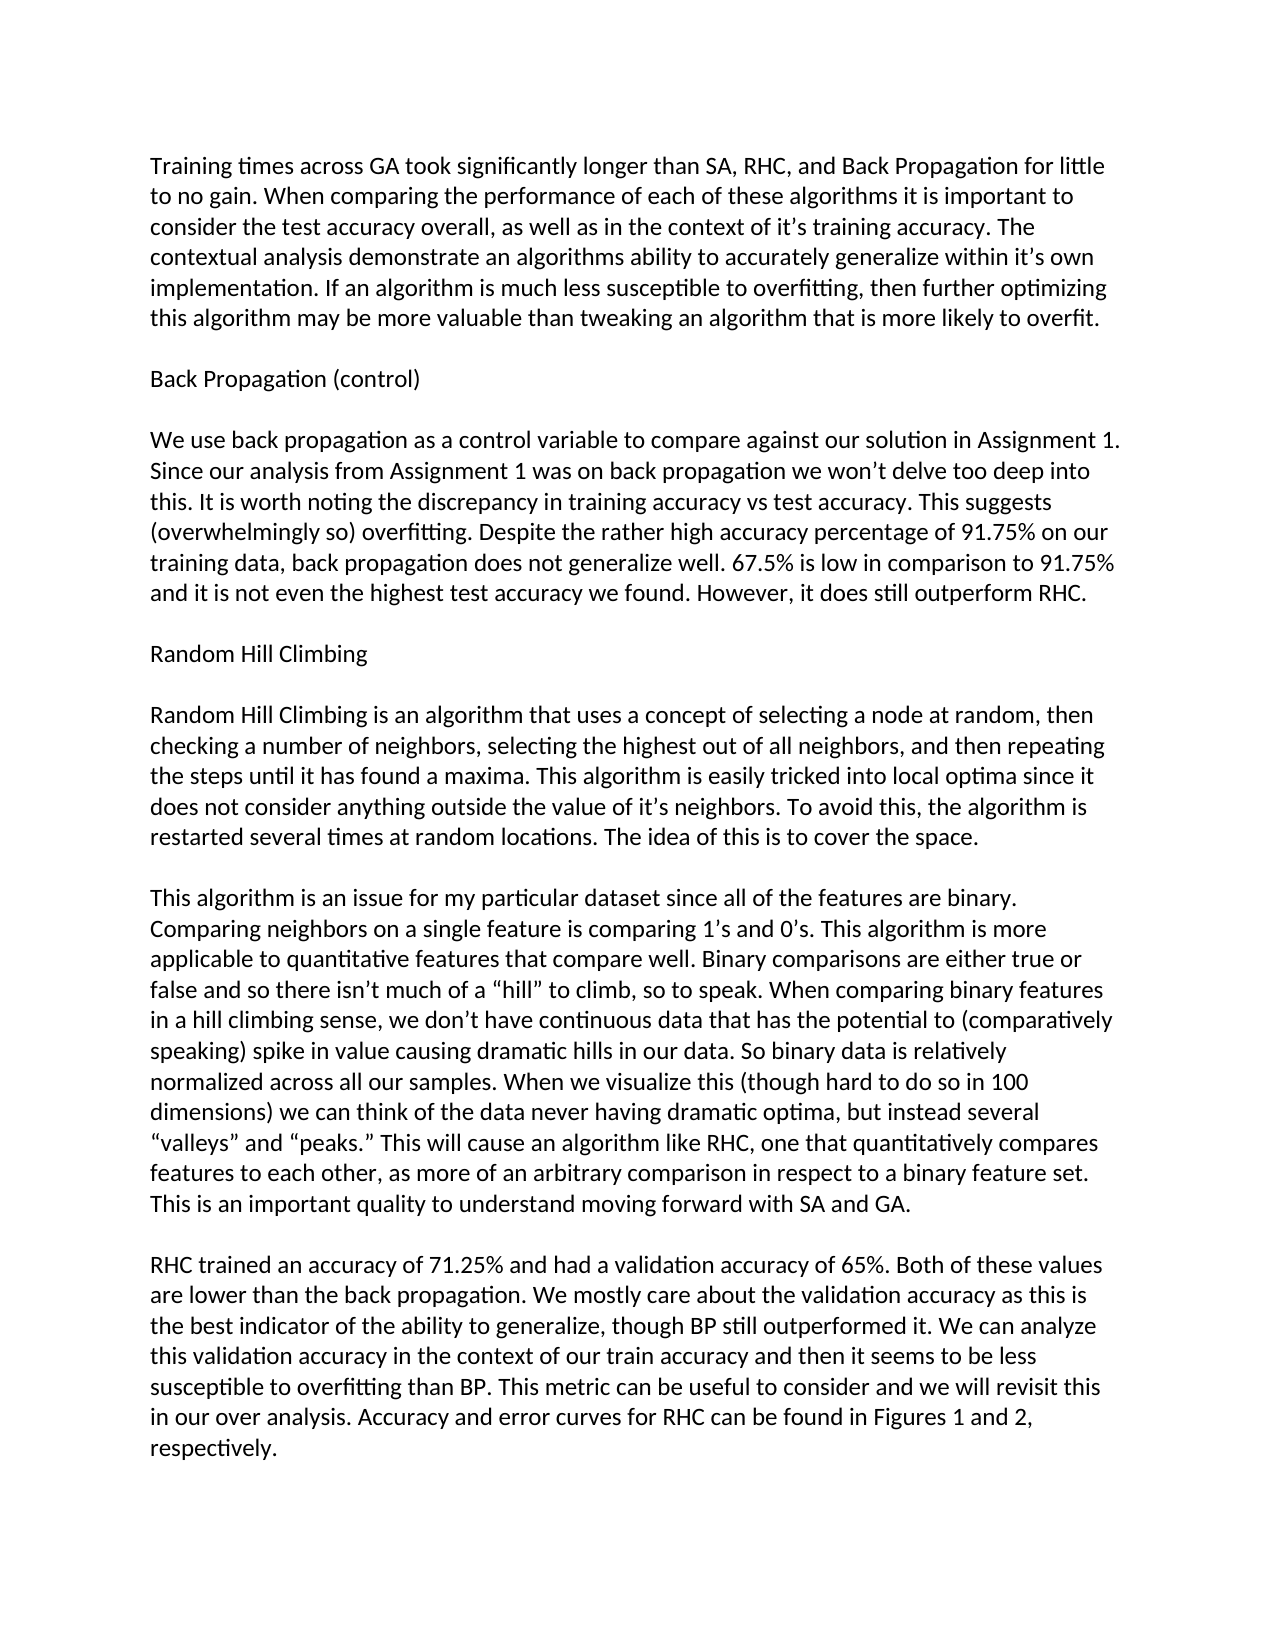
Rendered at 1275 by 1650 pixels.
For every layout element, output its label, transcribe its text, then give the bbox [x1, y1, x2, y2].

text We use back propagation as a control variable to compare against our solution in Assignment 1. Since our analysis from Assignment 1 was on back propagation we won’t delve too deep into this. It is worth noting the discrepancy in training accuracy vs test accuracy. This suggests (overwhelmingly so) overfitting. Despite the rather high accuracy percentage of 91.75% on our training data, back propagation does not generalize well. 67.5% is low in comparison to 91.75% and it is not even the highest test accuracy we found. However, it does still outperform RHC. Random Hill Climbing [150, 425, 1125, 669]
text RHC trained an accuracy of 71.25% and had a validation accuracy of 65%. Both of these values are lower than the back propagation. We mostly care about the validation accuracy as this is the best indicator of the ability to generalize, though BP still outperformed it. We can analyze this validation accuracy in the context of our train accuracy and then it seems to be less susceptible to overfitting than BP. This metric can be useful to consider and we will revisit this in our over analysis. Accuracy and error curves for RHC can be found in Figures 1 and 2, respectively. [150, 1249, 1125, 1462]
text Training times across GA took significantly longer than SA, RHC, and Back Propagation for little to no gain. When comparing the performance of each of these algorithms it is important to consider the test accuracy overall, as well as in the context of it’s training accuracy. The contextual analysis demonstrate an algorithms ability to accurately generalize within it’s own implementation. If an algorithm is much less susceptible to overfitting, then further optimizing this algorithm may be more valuable than tweaking an algorithm that is more likely to overfit. [150, 150, 1125, 333]
text Random Hill Climbing is an algorithm that uses a concept of selecting a node at random, then checking a number of neighbors, selecting the highest out of all neighbors, and then repeating the steps until it has found a maxima. This algorithm is easily tricked into local optima since it does not consider anything outside the value of it’s neighbors. To avoid this, the algorithm is restarted several times at random locations. The idea of this is to cover the space. This algorithm is an issue for my particular dataset since all of the features are binary. Comparing neighbors on a single feature is comparing 1’s and 0’s. This algorithm is more applicable to quantitative features that compare well. Binary comparisons are either true or false and so there isn’t much of a “hill” to climb, so to speak. When comparing binary features in a hill climbing sense, we don’t have continuous data that has the potential to (comparatively speaking) spike in value causing dramatic hills in our data. So binary data is relatively normalized across all our samples. When we visualize this (though hard to do so in 100 dimensions) we can think of the data never having dramatic optima, but instead several “valleys” and “peaks.” This will cause an algorithm like RHC, one that quantitatively compares features to each other, as more of an arbitrary comparison in respect to a binary feature set. This is an important quality to understand moving forward with SA and GA. [150, 699, 1125, 1218]
text Back Propagation (control) [150, 364, 1125, 394]
